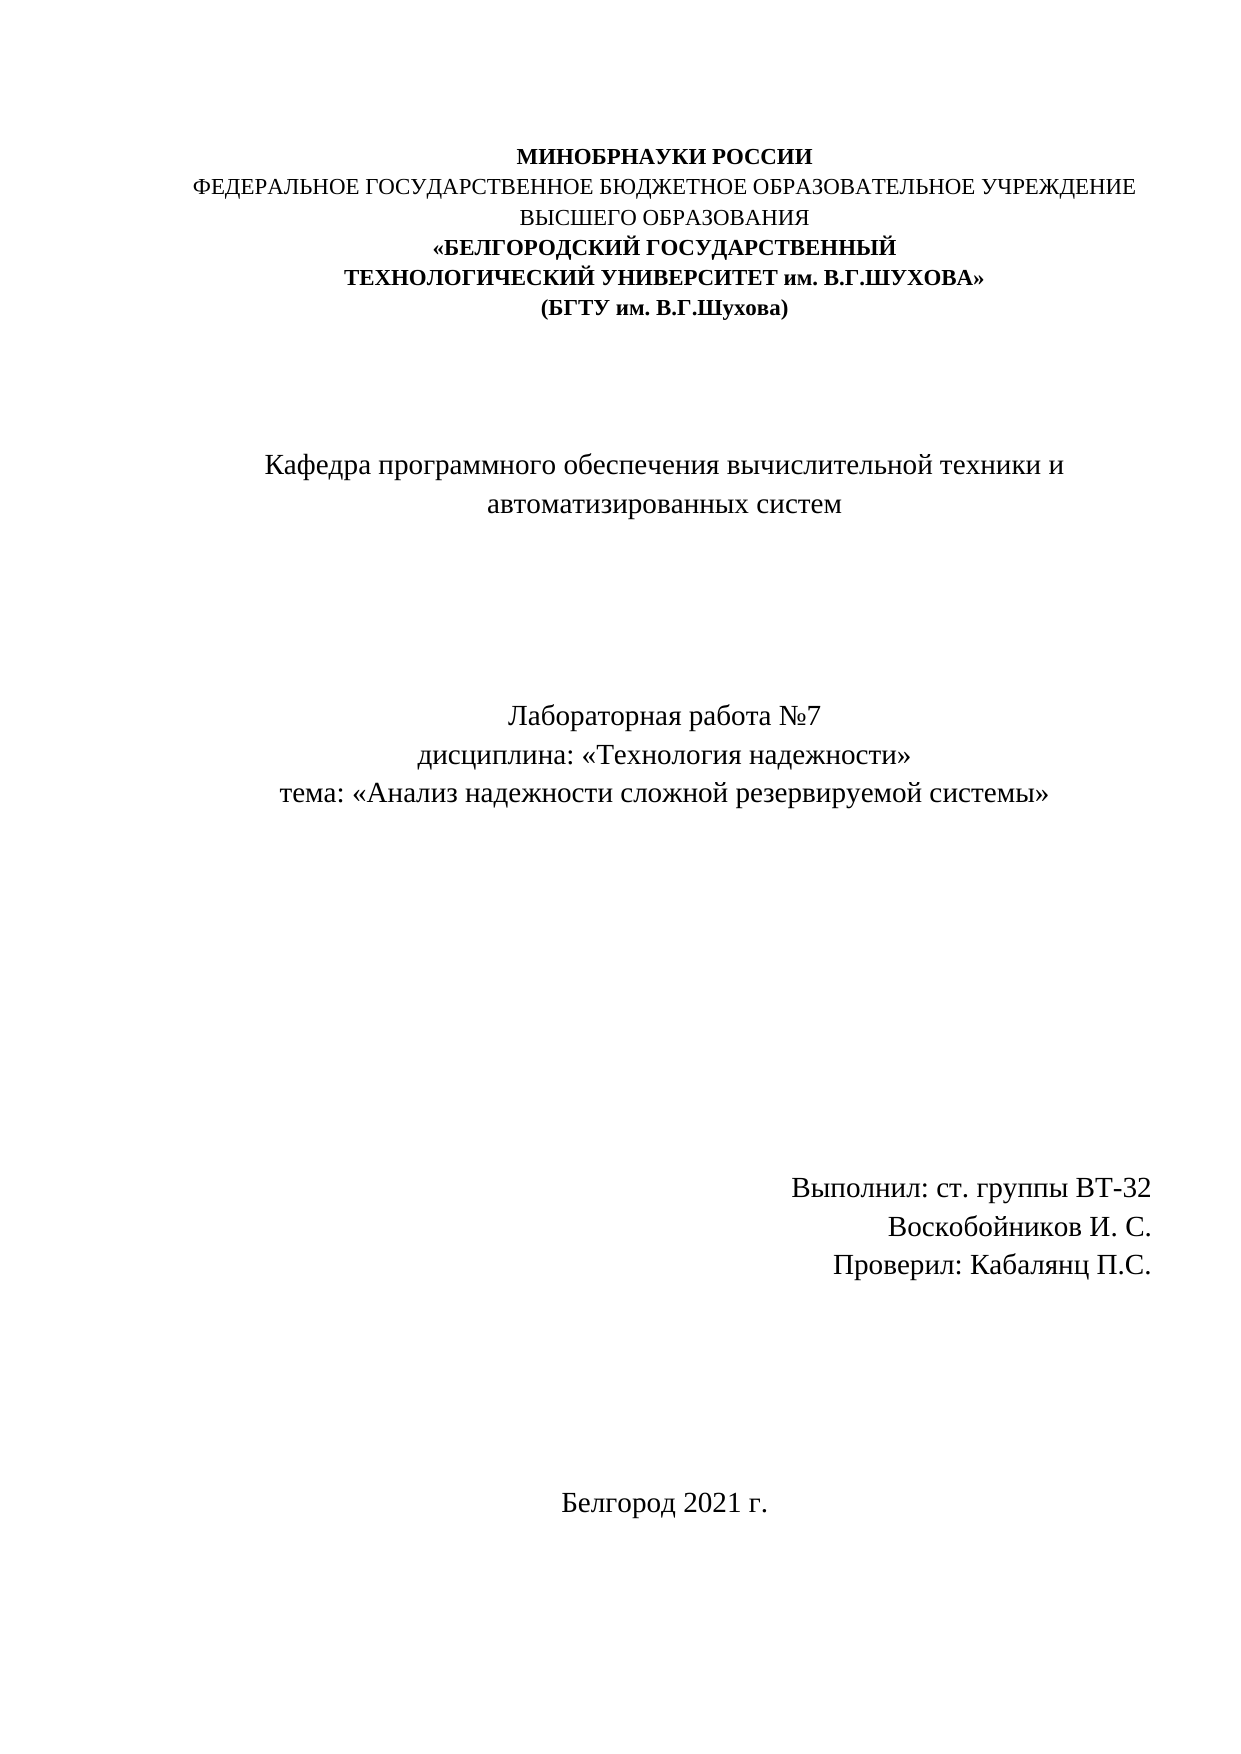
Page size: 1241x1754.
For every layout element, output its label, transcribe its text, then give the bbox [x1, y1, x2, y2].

text Белгород 2021 г. [177, 1485, 1152, 1518]
text Лабораторная работа №7 дисциплина: «Технология надежности» тема: «Анализ надежности сложной резервируемой системы» [177, 698, 1152, 809]
text МИНОБРНАУКИ РОССИИ ФЕДЕРАЛЬНОЕ ГОСУДАРСТВЕННОЕ БЮДЖЕТНОЕ ОБРАЗОВАТЕЛЬНОЕ УЧРЕЖДЕНИЕ ВЫСШЕГО ОБРАЗОВАНИЯ «БЕЛГОРОДСКИЙ ГОСУДАРСТВЕННЫЙ ТЕХНОЛОГИЧЕСКИЙ УНИВЕРСИТЕТ им. В.Г.ШУХОВА» (БГТУ им. В.Г.Шухова) [177, 143, 1152, 321]
text Кафедра программного обеспечения вычислительной техники и автоматизированных систем [177, 447, 1152, 519]
text Выполнил: ст. группы ВТ-32 Воскобойников И. С. Проверил: Кабалянц П.С. [709, 1170, 1152, 1281]
